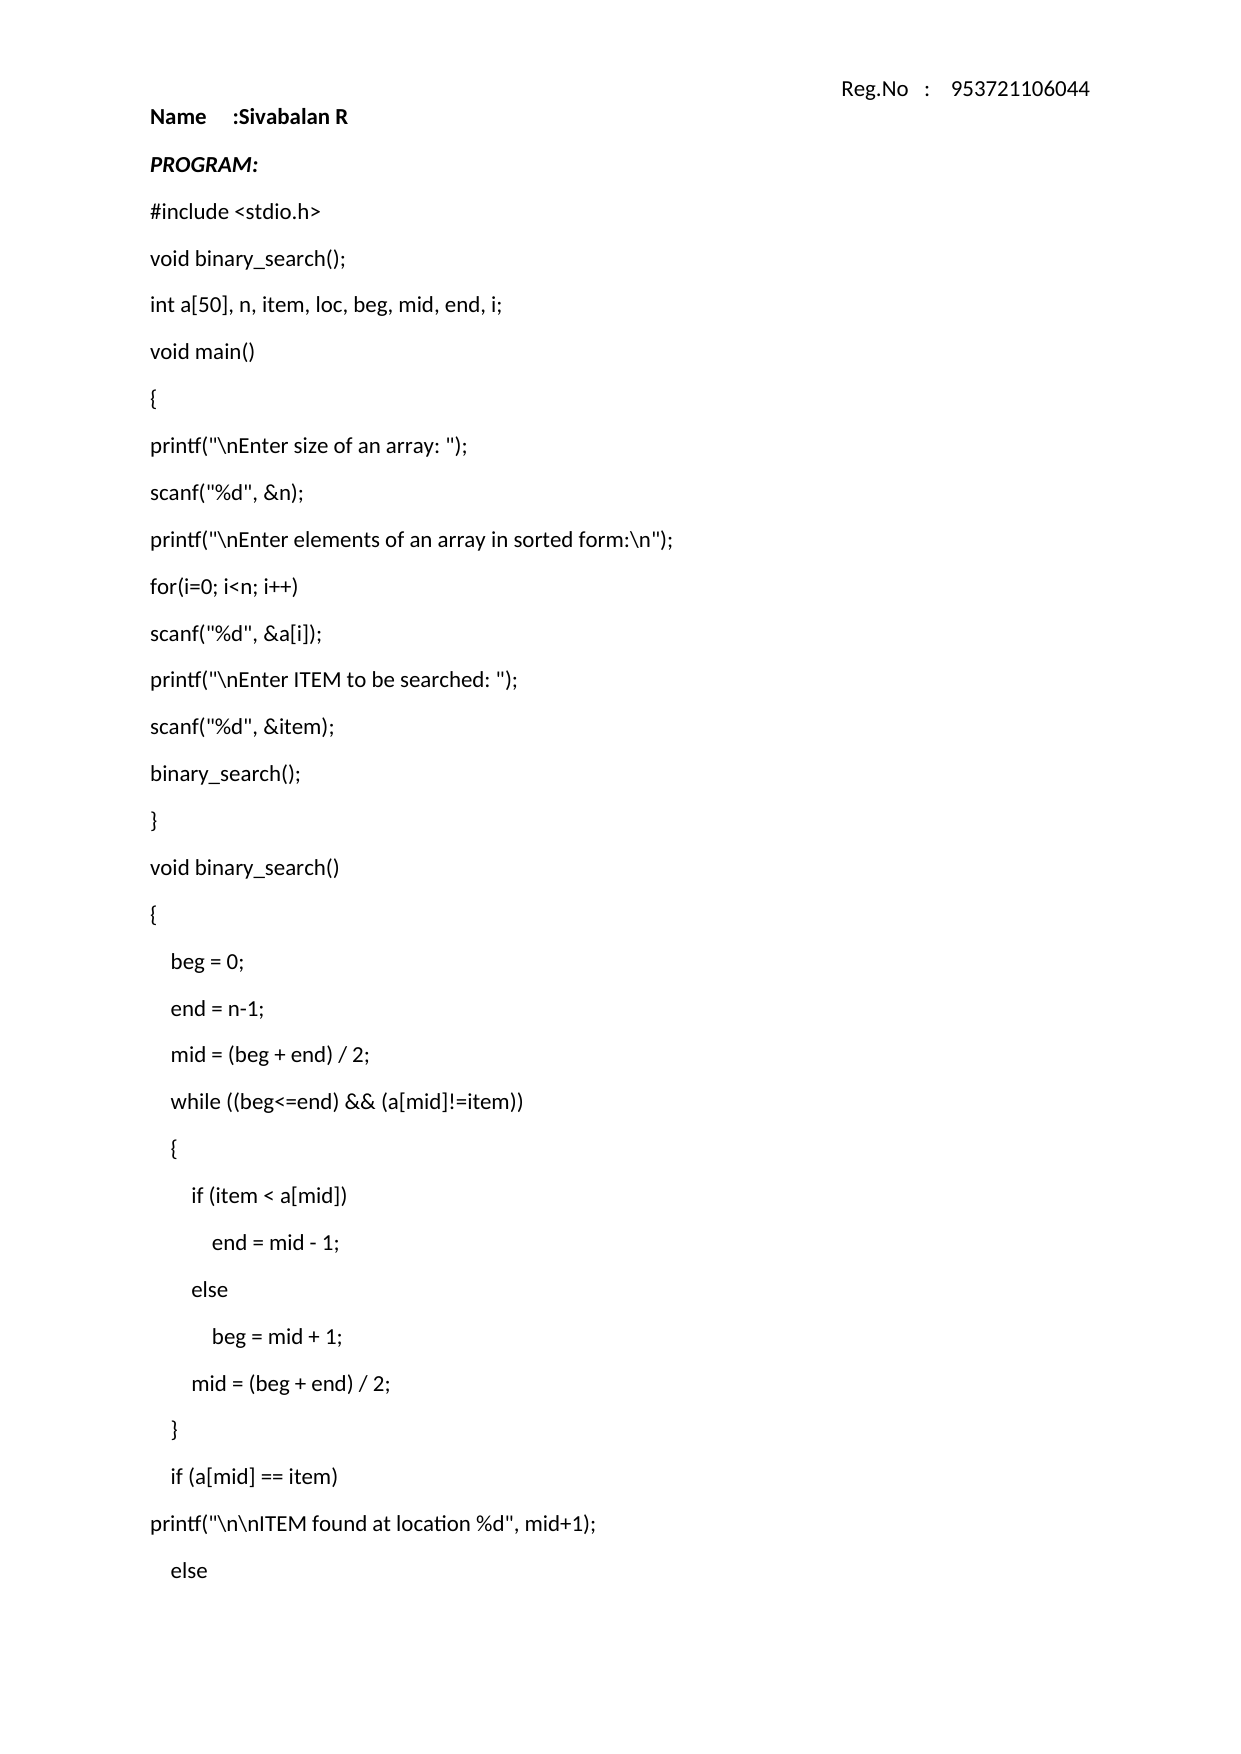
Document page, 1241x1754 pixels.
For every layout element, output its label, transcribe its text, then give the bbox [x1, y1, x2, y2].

text } [150, 1416, 1090, 1444]
text printf("\nEnter elements of an array in sorted form:\n"); [150, 525, 1090, 553]
text for(i=0; i<n; i++) [150, 572, 1090, 600]
text { [150, 1134, 1090, 1162]
text PROGRAM: [150, 150, 1090, 178]
text if (item < a[mid]) [150, 1181, 1090, 1209]
text end = n-1; [150, 994, 1090, 1022]
text int a[50], n, item, loc, beg, mid, end, i; [150, 291, 1090, 319]
text beg = mid + 1; [150, 1322, 1090, 1350]
text #include <stdio.h> [150, 197, 1090, 225]
text binary_search(); [150, 759, 1090, 787]
text scanf("%d", &n); [150, 478, 1090, 506]
text { [150, 384, 1090, 412]
text printf("\nEnter ITEM to be searched: "); [150, 666, 1090, 694]
text else [150, 1275, 1090, 1303]
text mid = (beg + end) / 2; [150, 1041, 1090, 1069]
text void binary_search() [150, 853, 1090, 881]
text void main() [150, 337, 1090, 366]
text scanf("%d", &item); [150, 712, 1090, 741]
text while ((beg<=end) && (a[mid]!=item)) [150, 1087, 1090, 1116]
text { [150, 900, 1090, 928]
text printf("\nEnter size of an array: "); [150, 431, 1090, 459]
text beg = 0; [150, 947, 1090, 975]
text void binary_search(); [150, 244, 1090, 272]
text } [150, 806, 1090, 834]
text mid = (beg + end) / 2; [150, 1369, 1090, 1397]
text end = mid - 1; [150, 1228, 1090, 1256]
text printf("\n\nITEM found at location %d", mid+1); [150, 1509, 1090, 1537]
text if (a[mid] == item) [150, 1462, 1090, 1491]
text scanf("%d", &a[i]); [150, 619, 1090, 647]
text else [150, 1556, 1090, 1584]
